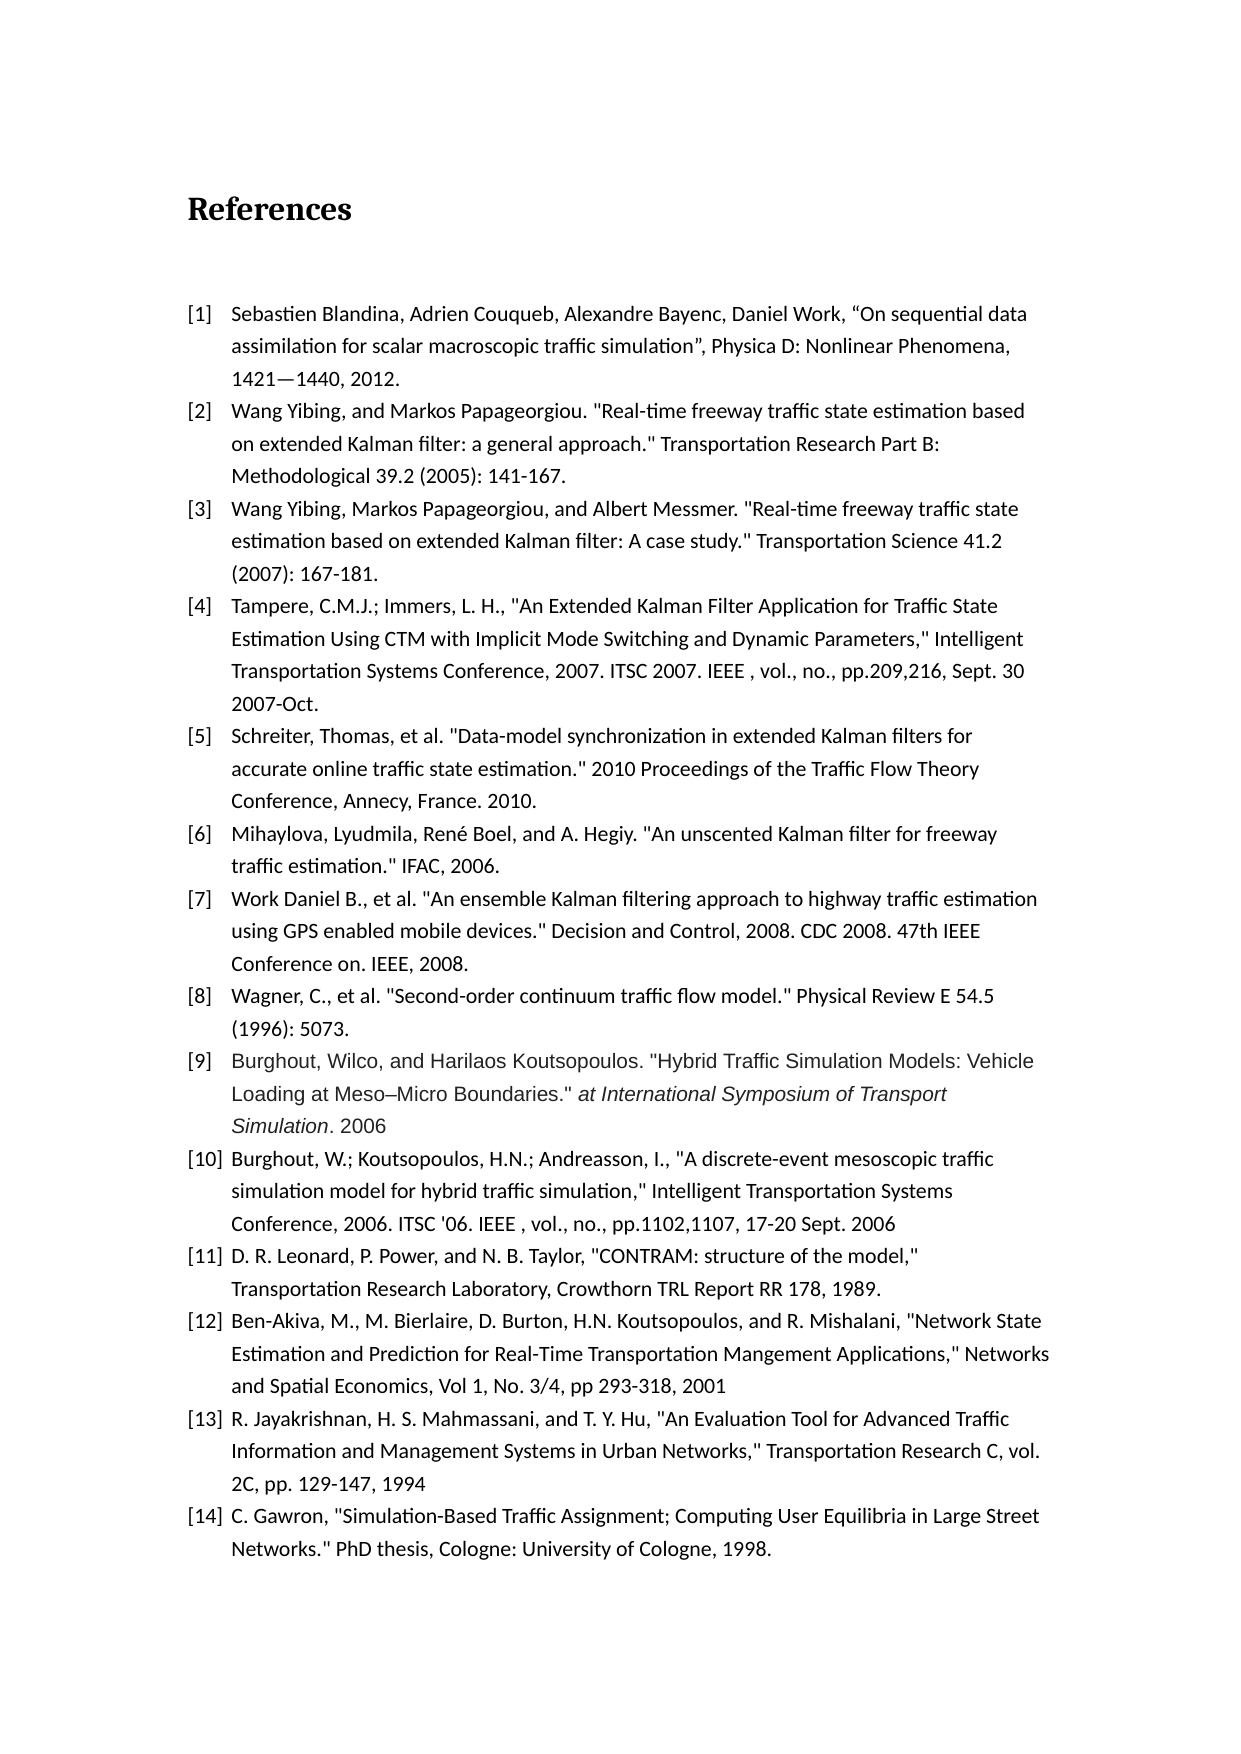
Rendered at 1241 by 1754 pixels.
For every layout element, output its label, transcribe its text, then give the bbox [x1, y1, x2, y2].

list Tampere, C.M.J.; Immers, L. H., "An Extended Kalman Filter Application for Traffic State Estimation Using CTM with Implicit Mode Switching and Dynamic Parameters," Intelligent Transportation Systems Conference, 2007. ITSC 2007. IEEE , vol., no., pp.209,216, Sept. 30 2007-Oct. [187, 589, 1053, 719]
list R. Jayakrishnan, H. S. Mahmassani, and T. Y. Hu, "An Evaluation Tool for Advanced Traffic Information and Management Systems in Urban Networks," Transportation Research C, vol. 2C, pp. 129-147, 1994 [187, 1402, 1053, 1499]
list Schreiter, Thomas, et al. "Data-model synchronization in extended Kalman filters for accurate online traffic state estimation." 2010 Proceedings of the Traffic Flow Theory Conference, Annecy, France. 2010. [187, 719, 1053, 817]
list Mihaylova, Lyudmila, René Boel, and A. Hegiy. "An unscented Kalman filter for freeway traffic estimation." IFAC, 2006. [187, 817, 1053, 882]
list Ben-Akiva, M., M. Bierlaire, D. Burton, H.N. Koutsopoulos, and R. Mishalani, "Network State Estimation and Prediction for Real-Time Transportation Mangement Applications," Networks and Spatial Economics, Vol 1, No. 3/4, pp 293-318, 2001 [187, 1304, 1053, 1402]
list D. R. Leonard, P. Power, and N. B. Taylor, "CONTRAM: structure of the model," Transportation Research Laboratory, Crowthorn TRL Report RR 178, 1989. [187, 1239, 1053, 1304]
list Burghout, W.; Koutsopoulos, H.N.; Andreasson, I., "A discrete-event mesoscopic traffic simulation model for hybrid traffic simulation," Intelligent Transportation Systems Conference, 2006. ITSC '06. IEEE , vol., no., pp.1102,1107, 17-20 Sept. 2006 [187, 1142, 1053, 1239]
list Sebastien Blandina, Adrien Couqueb, Alexandre Bayenc, Daniel Work, “On sequential data assimilation for scalar macroscopic traffic simulation”, Physica D: Nonlinear Phenomena, 1421—1440, 2012. [187, 297, 1053, 394]
subtitle References [187, 177, 1053, 242]
list C. Gawron, "Simulation-Based Traffic Assignment; Computing User Equilibria in Large Street Networks." PhD thesis, Cologne: University of Cologne, 1998. [187, 1499, 1053, 1564]
list Wagner, C., et al. "Second-order continuum traffic flow model." Physical Review E 54.5 (1996): 5073. [187, 979, 1053, 1044]
list Burghout, Wilco, and Harilaos Koutsopoulos. "Hybrid Traffic Simulation Models: Vehicle Loading at Meso–Micro Boundaries." at International Symposium of Transport Simulation. 2006 [187, 1044, 1053, 1142]
list Wang Yibing, and Markos Papageorgiou. "Real-time freeway traffic state estimation based on extended Kalman filter: a general approach." Transportation Research Part B: Methodological 39.2 (2005): 141-167. [187, 394, 1053, 492]
list Work Daniel B., et al. "An ensemble Kalman filtering approach to highway traffic estimation using GPS enabled mobile devices." Decision and Control, 2008. CDC 2008. 47th IEEE Conference on. IEEE, 2008. [187, 882, 1053, 979]
list Wang Yibing, Markos Papageorgiou, and Albert Messmer. "Real-time freeway traffic state estimation based on extended Kalman filter: A case study." Transportation Science 41.2 (2007): 167-181. [187, 492, 1053, 589]
